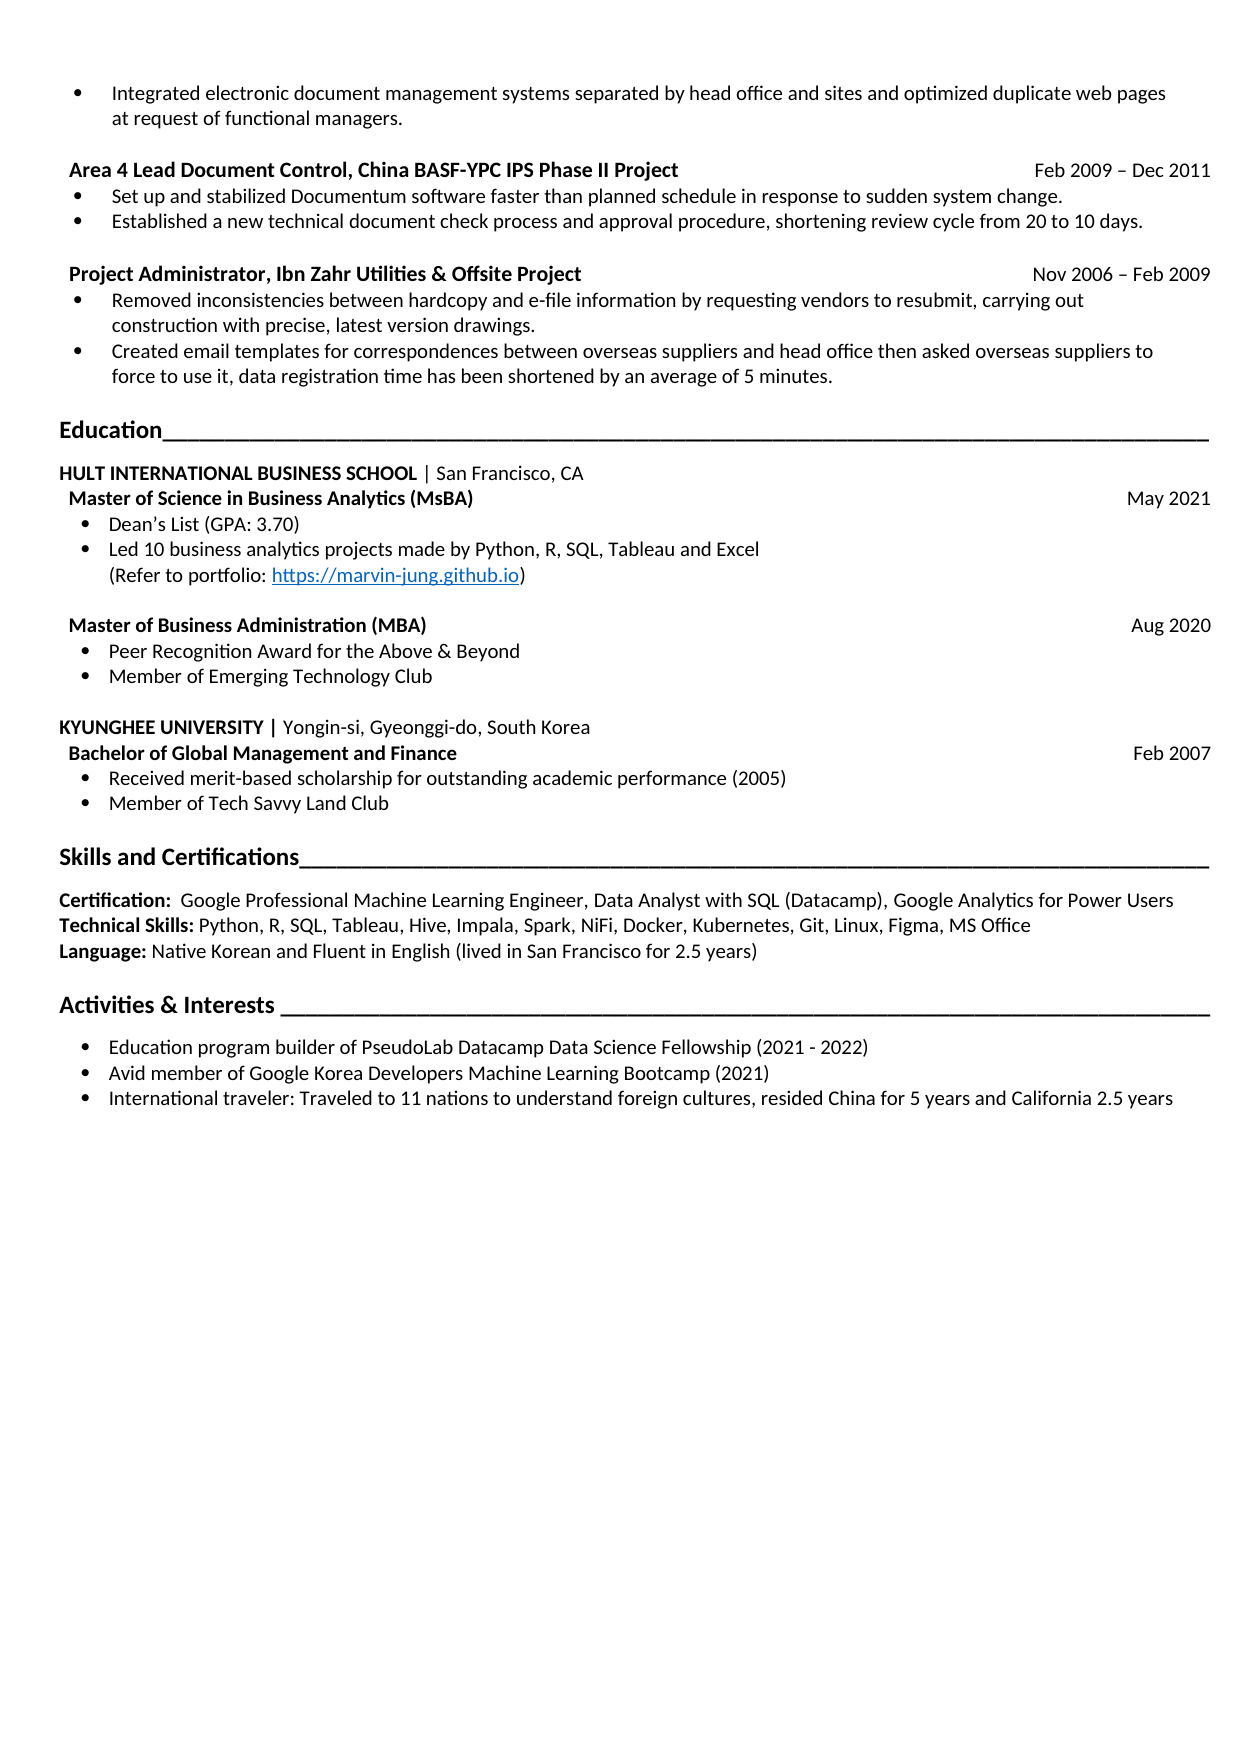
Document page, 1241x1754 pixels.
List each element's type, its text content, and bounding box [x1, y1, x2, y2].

text Technical Skills: Python, R, SQL, Tableau, Hive, Impala, Spark, NiFi, Docker, Kubernetes, Git, Linux, Figma, MS Office [59, 912, 1181, 938]
list Led 10 business analytics projects made by Python, R, SQL, Tableau and Excel (Refer to portfolio: https://marvin-jung.github.io) [82, 536, 1181, 587]
list Dean’s List (GPA: 3.70) [82, 511, 1181, 536]
text Activities & Interests [59, 989, 1181, 1019]
text Education [59, 414, 1181, 445]
list Set up and stabilized Documentum software faster than planned schedule in response to sudden system change. [74, 183, 1181, 208]
text KYUNGHEE UNIVERSITY | Yongin-si, Gyeonggi-do, South Korea [59, 714, 1181, 740]
list Integrated electronic document management systems separated by head office and sites and optimized duplicate web pages at request of functional managers. [74, 80, 1181, 131]
list Established a new technical document check process and approval procedure, shortening review cycle from 20 to 10 days. [74, 208, 1181, 234]
text Area 4 Lead Document Control, China BASF-YPC IPS Phase II Project Feb 2009 – Dec 2011 [59, 156, 1181, 183]
list Member of Tech Savvy Land Club [82, 791, 1181, 816]
text Skills and Certifications [59, 841, 1181, 872]
list Removed inconsistencies between hardcopy and e-file information by requesting vendors to resubmit, carrying out construction with precise, latest version drawings. [74, 287, 1181, 338]
text Language: Native Korean and Fluent in English (lived in San Francisco for 2.5 years) [59, 938, 1181, 963]
list International traveler: Traveled to 11 nations to understand foreign cultures, resided China for 5 years and California 2.5 years [82, 1085, 1181, 1111]
text Master of Science in Business Analytics (MsBA) May 2021 [59, 486, 1181, 511]
list Education program builder of PseudoLab Datacamp Data Science Fellowship (2021 - 2022) [82, 1034, 1181, 1060]
text Bachelor of Global Management and Finance Feb 2007 [59, 740, 1181, 765]
list Created email templates for correspondences between overseas suppliers and head office then asked overseas suppliers to force to use it, data registration time has been shortened by an average of 5 minutes. [74, 338, 1181, 389]
list Received merit-based scholarship for outstanding academic performance (2005) [82, 765, 1181, 791]
list Peer Recognition Award for the Above & Beyond [82, 638, 1181, 663]
text Certification: Google Professional Machine Learning Engineer, Data Analyst with SQL (Datacamp), Google Analytics for Power Users [59, 887, 1181, 912]
text HULT INTERNATIONAL BUSINESS SCHOOL | San Francisco, CA [59, 460, 1181, 486]
list Member of Emerging Technology Club [82, 663, 1181, 689]
text Project Administrator, Ibn Zahr Utilities & Offsite Project Nov 2006 – Feb 2009 [59, 261, 1181, 287]
list Avid member of Google Korea Developers Machine Learning Bootcamp (2021) [82, 1060, 1181, 1085]
text Master of Business Administration (MBA) Aug 2020 [59, 613, 1181, 638]
